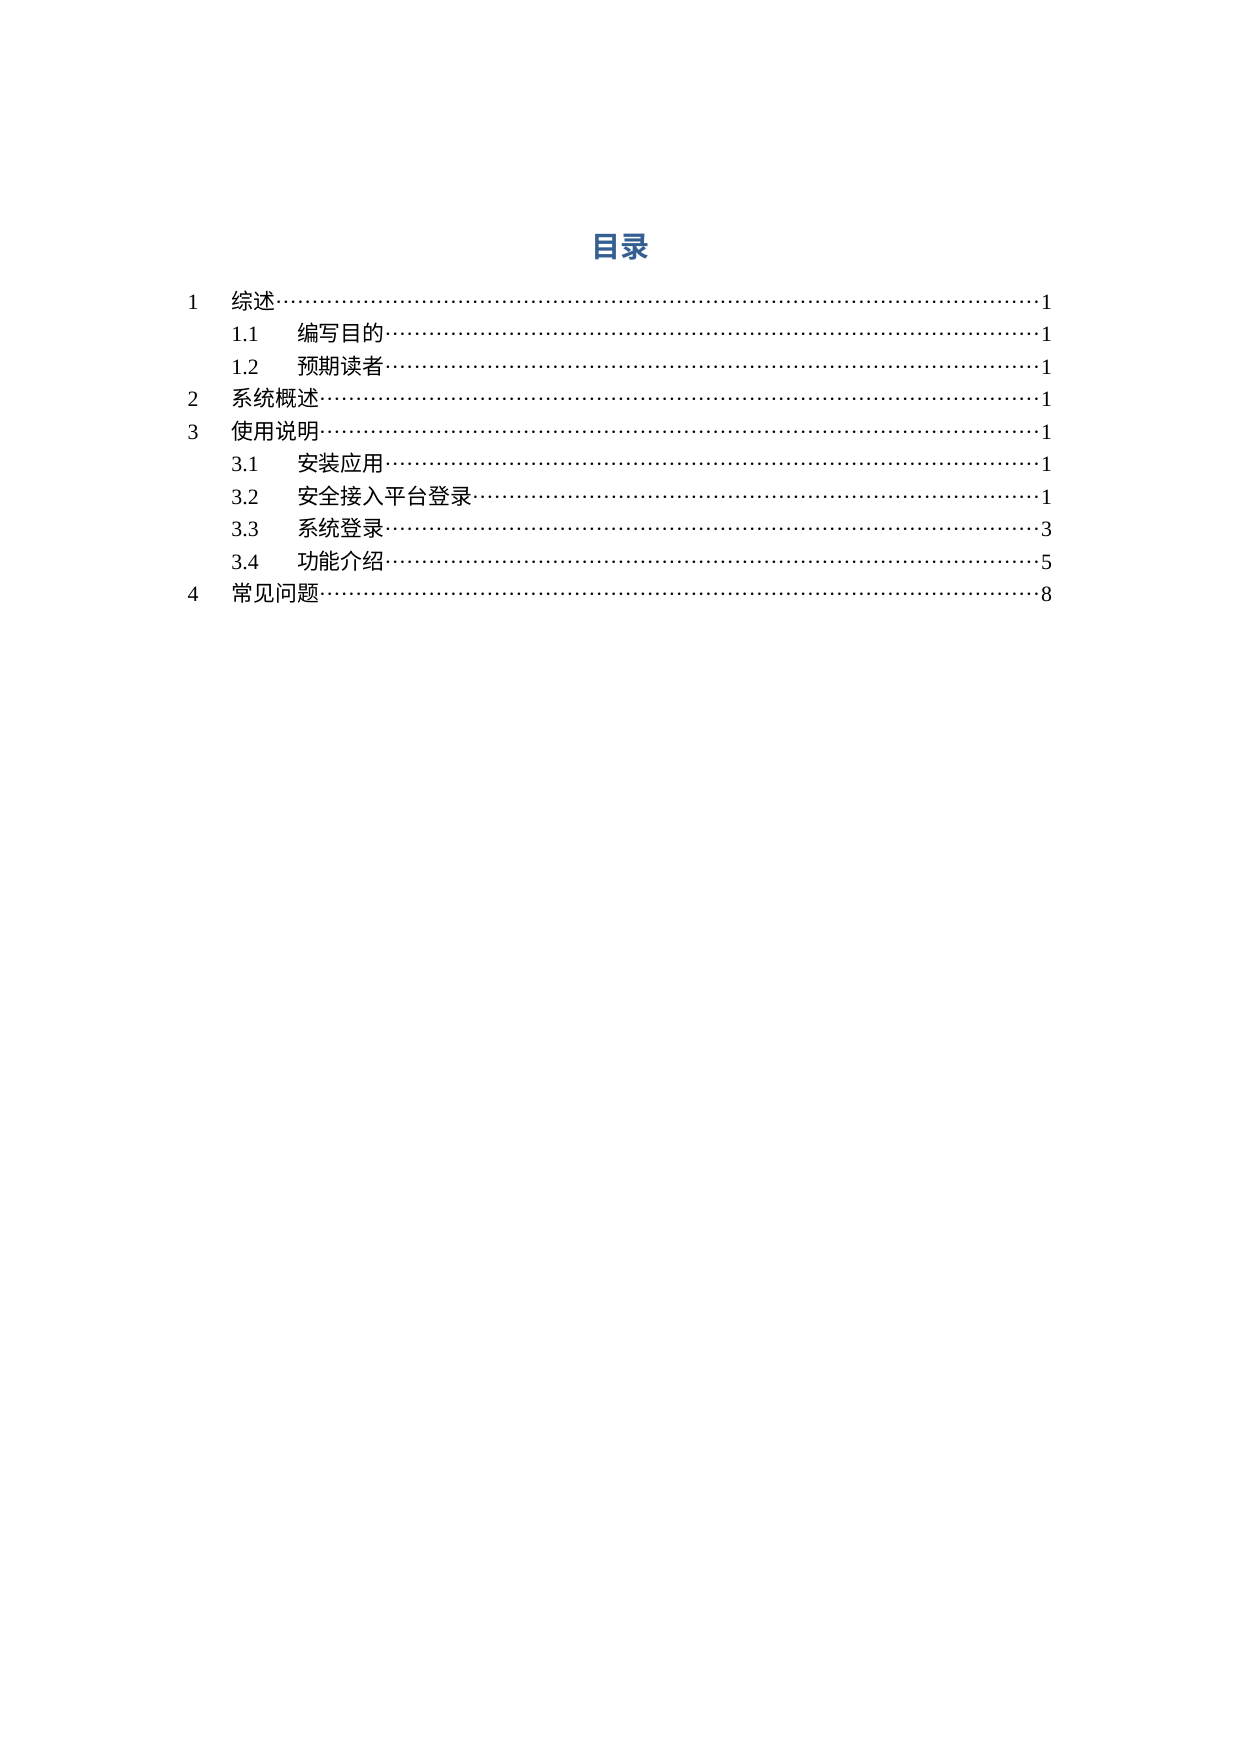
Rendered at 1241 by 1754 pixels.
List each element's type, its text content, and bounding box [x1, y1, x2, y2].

text 1.2 预期读者 1 [231, 348, 1053, 381]
text 2 系统概述 1 [187, 381, 1053, 413]
text 3.2 安全接入平台登录 1 [231, 478, 1053, 511]
text 3.1 安装应用 1 [231, 446, 1053, 478]
text 目录 [187, 212, 1053, 277]
text 1.1 编写目的 1 [231, 316, 1053, 348]
text 3.3 系统登录 3 [231, 511, 1053, 543]
text 3.4 功能介绍 5 [231, 543, 1053, 576]
text 4 常见问题 8 [187, 576, 1053, 608]
text 3 使用说明 1 [187, 413, 1053, 446]
text 1 综述 1 [187, 283, 1053, 316]
